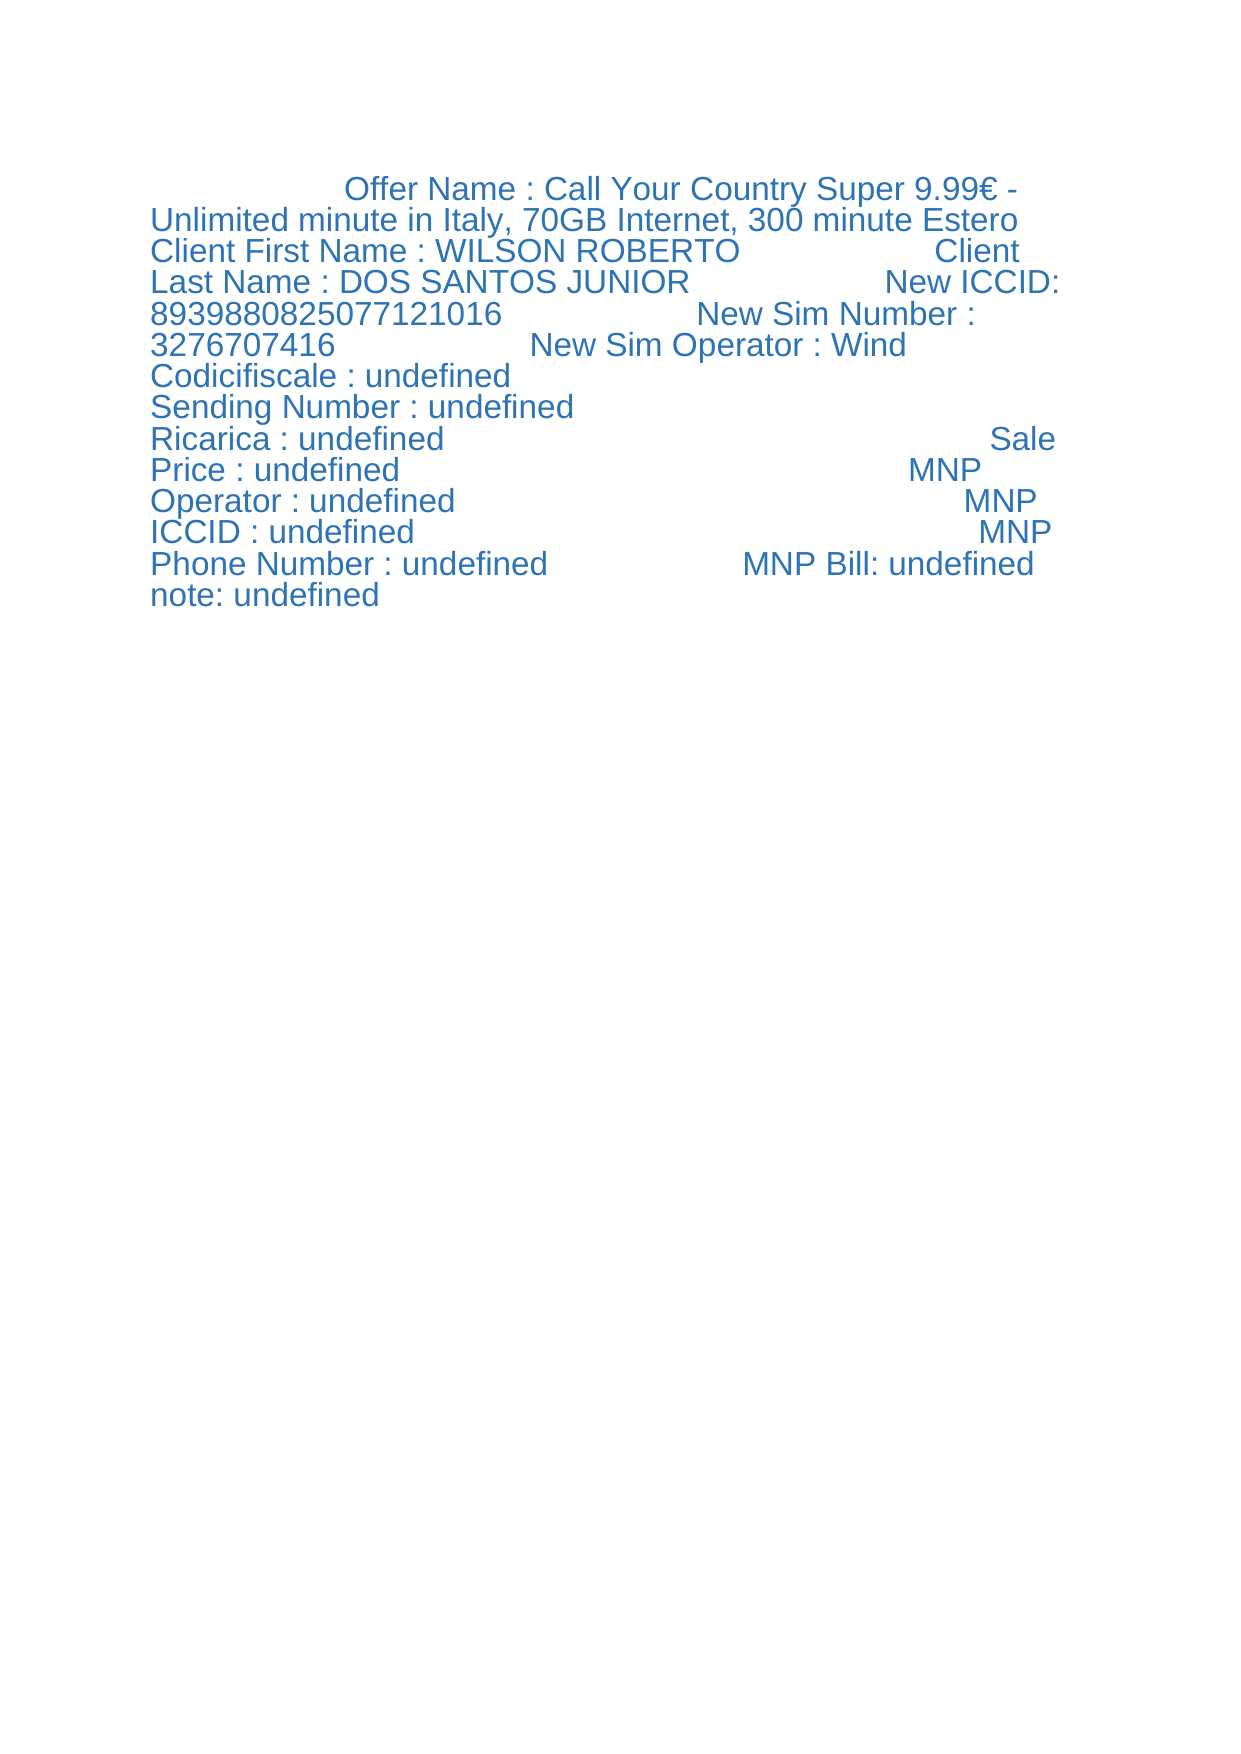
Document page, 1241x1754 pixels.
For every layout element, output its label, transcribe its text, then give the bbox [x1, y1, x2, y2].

subtitle Offer Name : Call Your Country Super 9.99€ -Unlimited minute in Italy, 70GB Internet, 300 minute Estero Client First Name : WILSON ROBERTO Client Last Name : DOS SANTOS JUNIOR New ICCID: 8939880825077121016 New Sim Number : 3276707416 New Sim Operator : Wind Codicifiscale : undefined Sending Number : undefined Ricarica : undefined Sale Price : undefined MNP Operator : undefined MNP ICCID : undefined MNP Phone Number : undefined MNP Bill: undefined note: undefined [150, 175, 1090, 612]
